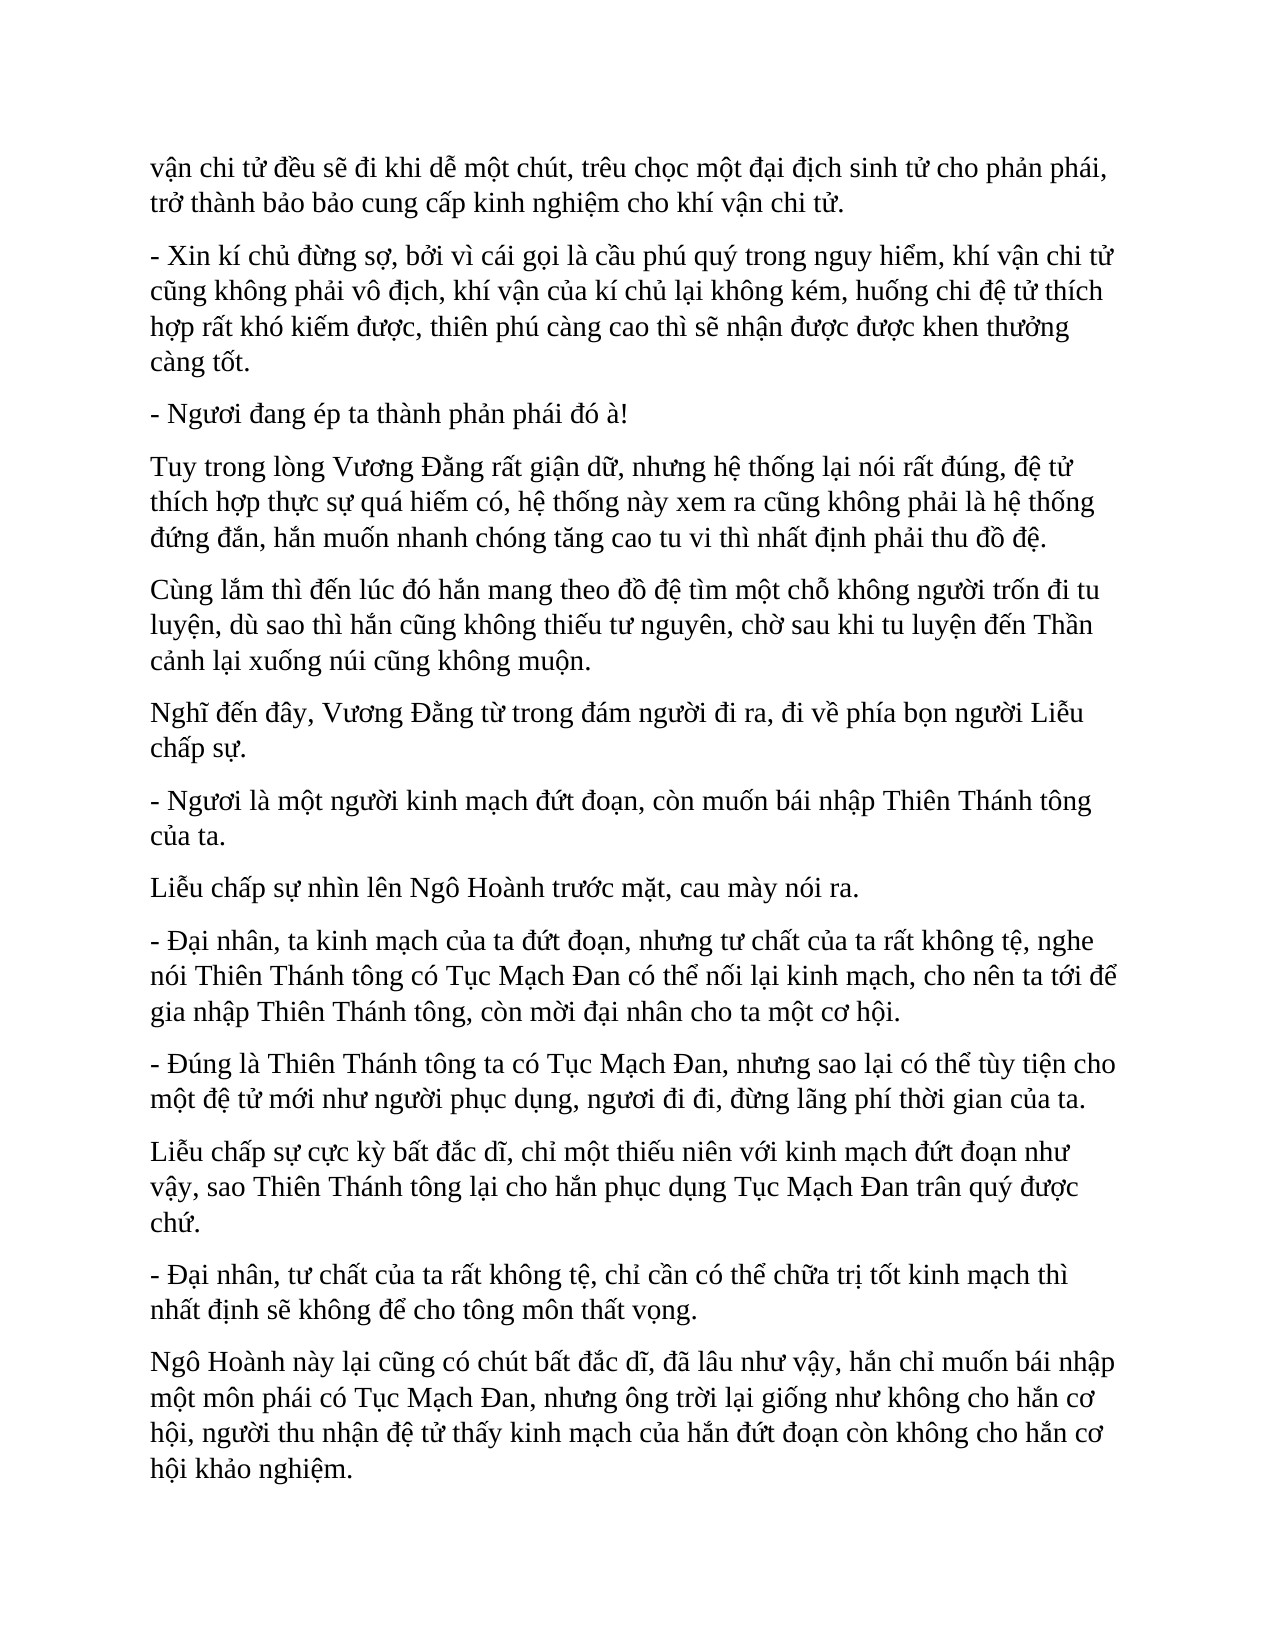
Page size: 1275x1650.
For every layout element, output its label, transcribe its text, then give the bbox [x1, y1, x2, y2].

text Nghĩ đến đây, Vương Đằng từ trong đám người đi ra, đi về phía bọn người Liễu chấp sự. [150, 695, 1125, 764]
text - Đại nhân, ta kinh mạch của ta đứt đoạn, nhưng tư chất của ta rất không tệ, nghe nói Thiên Thánh tông có Tục Mạch Đan có thể nối lại kinh mạch, cho nên ta tới để gia nhập Thiên Thánh tông, còn mời đại nhân cho ta một cơ hội. [150, 923, 1125, 1027]
text - Đại nhân, tư chất của ta rất không tệ, chỉ cần có thể chữa trị tốt kinh mạch thì nhất định sẽ không để cho tông môn thất vọng. [150, 1257, 1125, 1326]
text Ngô Hoành này lại cũng có chút bất đắc dĩ, đã lâu như vậy, hắn chỉ muốn bái nhập một môn phái có Tục Mạch Đan, nhưng ông trời lại giống như không cho hắn cơ hội, người thu nhận đệ tử thấy kinh mạch của hắn đứt đoạn còn không cho hắn cơ hội khảo nghiệm. [150, 1344, 1125, 1485]
text Tuy trong lòng Vương Đằng rất giận dữ, nhưng hệ thống lại nói rất đúng, đệ tử thích hợp thực sự quá hiếm có, hệ thống này xem ra cũng không phải là hệ thống đứng đắn, hắn muốn nhanh chóng tăng cao tu vi thì nhất định phải thu đồ đệ. [150, 449, 1125, 553]
text Liễu chấp sự nhìn lên Ngô Hoành trước mặt, cau mày nói ra. [150, 871, 1125, 904]
text - Ngươi đang ép ta thành phản phái đó à! [150, 396, 1125, 430]
text Cùng lắm thì đến lúc đó hắn mang theo đồ đệ tìm một chỗ không người trốn đi tu luyện, dù sao thì hắn cũng không thiếu tư nguyên, chờ sau khi tu luyện đến Thần cảnh lại xuống núi cũng không muộn. [150, 572, 1125, 676]
text - Ngươi là một người kinh mạch đứt đoạn, còn muốn bái nhập Thiên Thánh tông của ta. [150, 783, 1125, 852]
text Liễu chấp sự cực kỳ bất đắc dĩ, chỉ một thiếu niên với kinh mạch đứt đoạn như vậy, sao Thiên Thánh tông lại cho hắn phục dụng Tục Mạch Đan trân quý được chứ. [150, 1134, 1125, 1238]
text - Đúng là Thiên Thánh tông ta có Tục Mạch Đan, nhưng sao lại có thể tùy tiện cho một đệ tử mới như người phục dụng, ngươi đi đi, đừng lãng phí thời gian của ta. [150, 1046, 1125, 1115]
text - Xin kí chủ đừng sợ, bởi vì cái gọi là cầu phú quý trong nguy hiểm, khí vận chi tử cũng không phải vô địch, khí vận của kí chủ lại không kém, huống chi đệ tử thích hợp rất khó kiếm được, thiên phú càng cao thì sẽ nhận được được khen thưởng càng tốt. [150, 238, 1125, 378]
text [150, 150, 1125, 219]
